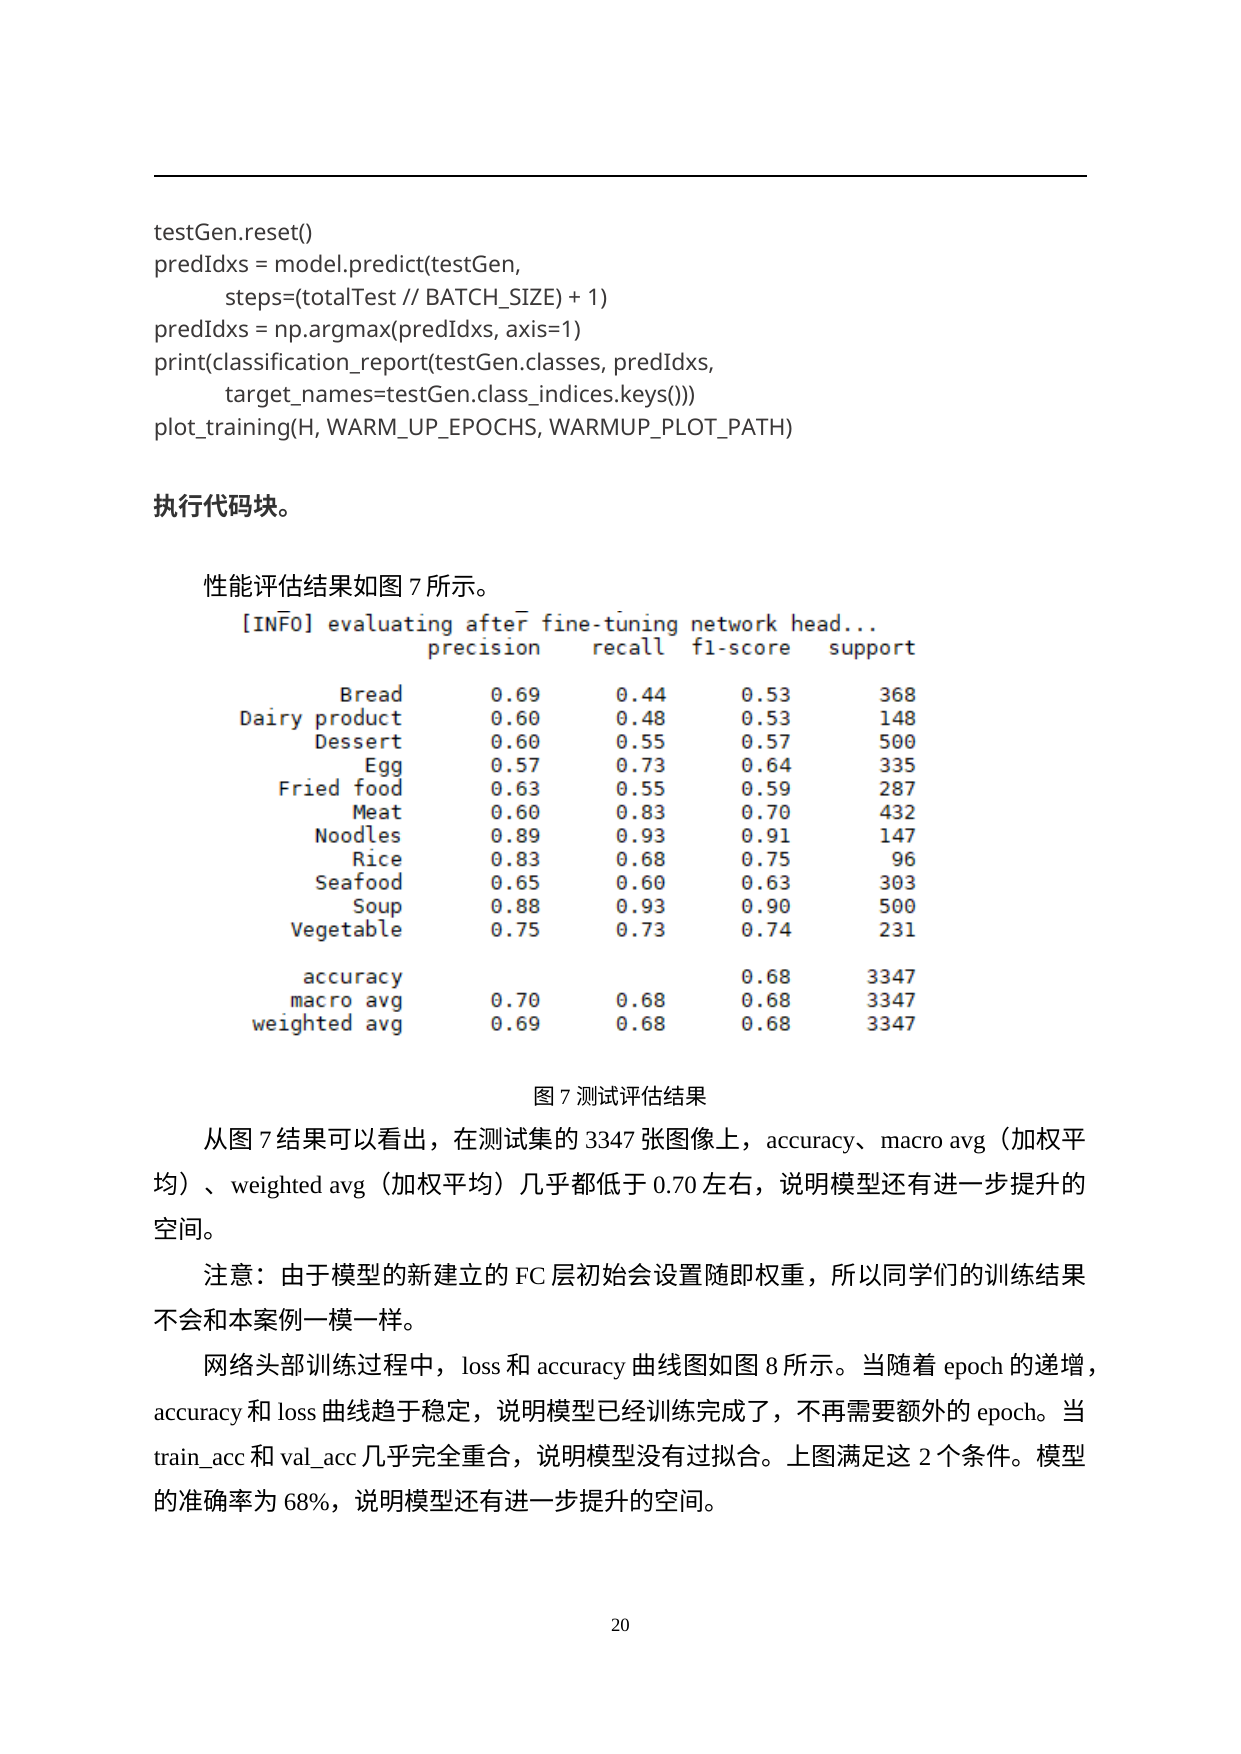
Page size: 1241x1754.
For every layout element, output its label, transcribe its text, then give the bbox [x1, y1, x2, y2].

text predIdxs = model.predict(testGen, [153, 248, 1087, 280]
text 图7 测试评估结果 [153, 1079, 1087, 1111]
text predIdxs = np.argmax(predIdxs, axis=1) [153, 313, 1087, 345]
picture [234, 611, 1006, 1048]
text 性能评估结果如图7所示。 [153, 566, 1087, 602]
text steps=(totalTest // BATCH_SIZE) + 1) [153, 280, 1087, 313]
text 网络头部训练过程中，loss和accuracy曲线图如图8所示。当随着epoch的递增，accuracy和loss曲线趋于稳定，说明模型已经训练完成了，不再需要额外的epoch。当train_acc和val_acc几乎完全重合，说明模型没有过拟合。上图满足这2个条件。模型的准确率为68%，说明模型还有进一步提升的空间。 [153, 1346, 1087, 1518]
text testGen.reset() [153, 215, 1087, 248]
text 注意：由于模型的新建立的FC层初始会设置随即权重，所以同学们的训练结果不会和本案例一模一样。 [153, 1255, 1087, 1337]
text target_names=testGen.class_indices.keys())) [153, 378, 1087, 410]
text print(classification_report(testGen.classes, predIdxs, [153, 345, 1087, 378]
text 从图7结果可以看出，在测试集的3347张图像上，accuracy、macro avg（加权平均）、weighted avg（加权平均）几乎都低于0.70左右，说明模型还有进一步提升的空间。 [153, 1119, 1087, 1246]
text 执行代码块。 [153, 472, 1087, 537]
text plot_training(H, WARM_UP_EPOCHS, WARMUP_PLOT_PATH) [153, 410, 1087, 443]
